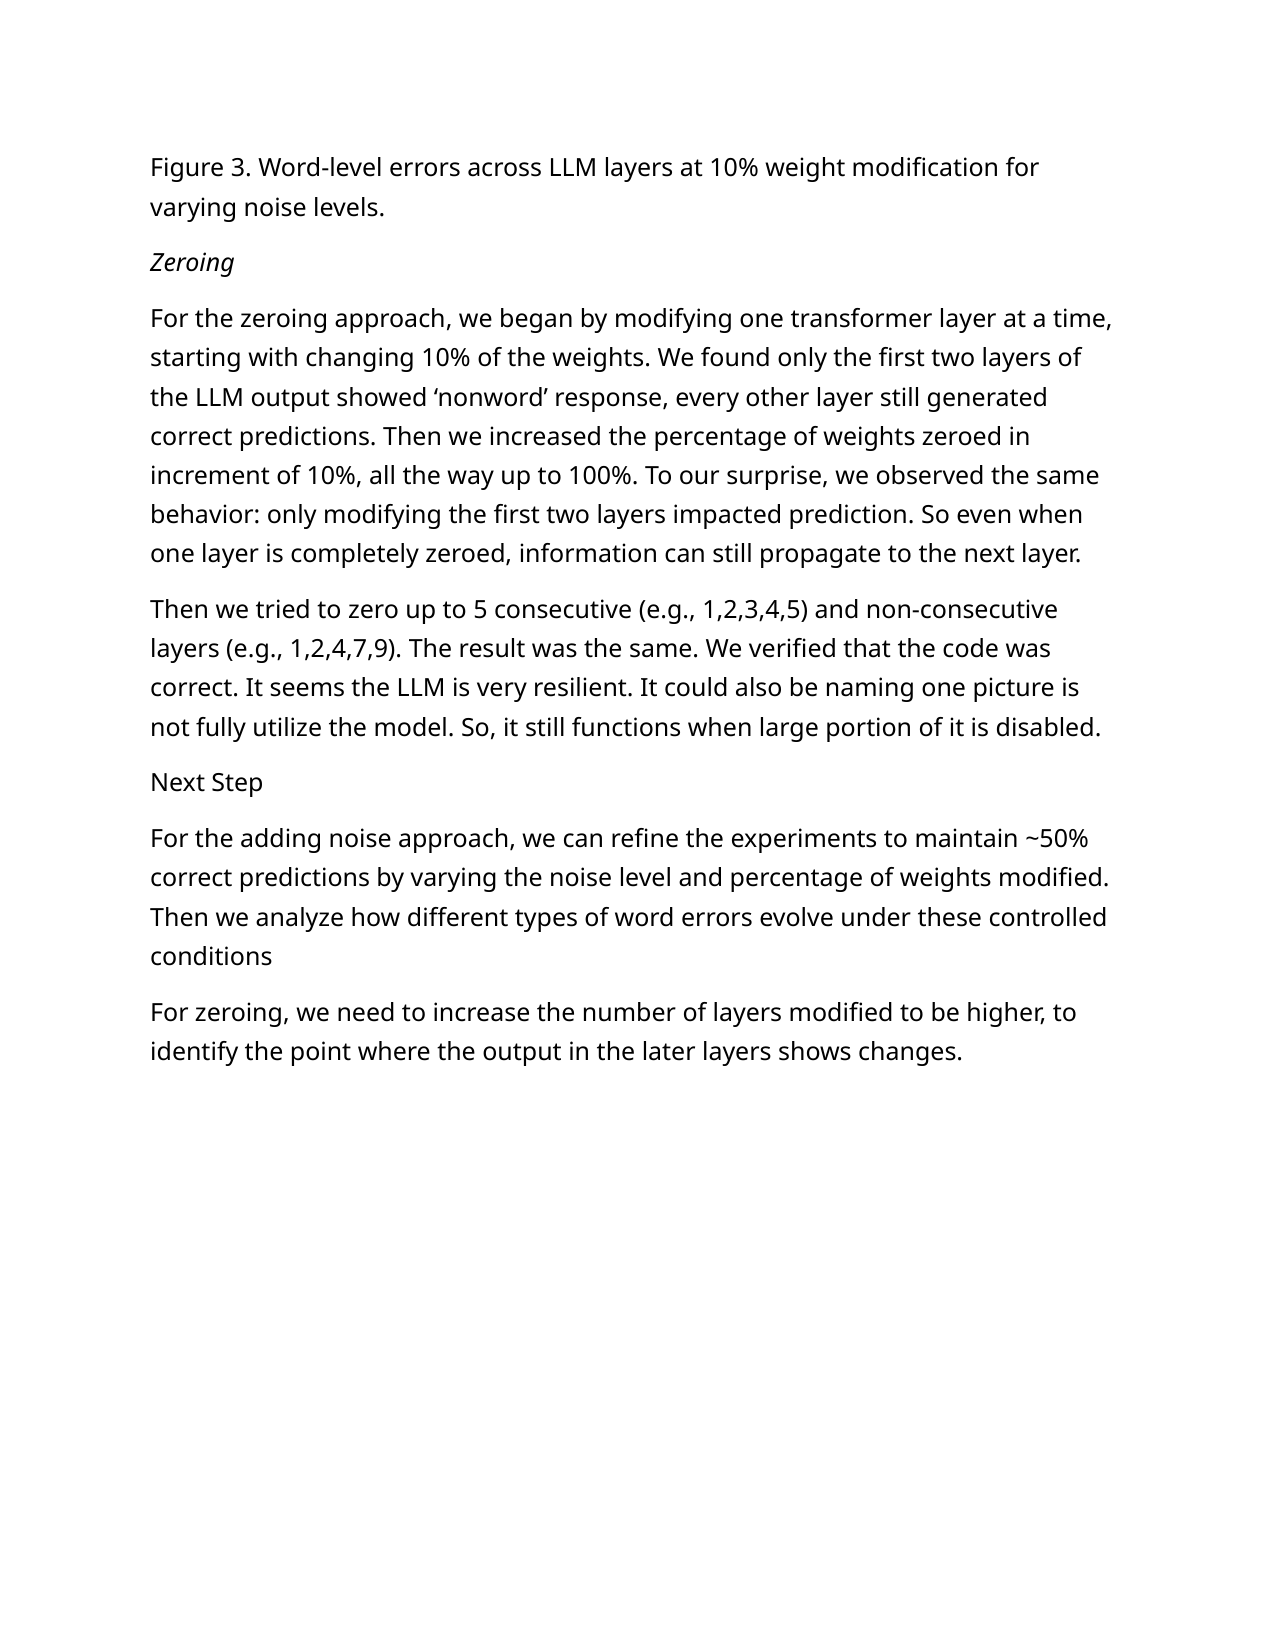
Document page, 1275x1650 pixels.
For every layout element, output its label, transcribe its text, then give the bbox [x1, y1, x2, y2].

text Zeroing [150, 245, 1125, 279]
text Then we tried to zero up to 5 consecutive (e.g., 1,2,3,4,5) and non-consecutive layers (e.g., 1,2,4,7,9). The result was the same. We verified that the code was correct. It seems the LLM is very resilient. It could also be naming one picture is not fully utilize the model. So, it still functions when large portion of it is disabled. [150, 592, 1125, 743]
text Next Step [150, 765, 1125, 799]
text Figure 3. Word-level errors across LLM layers at 10% weight modification for varying noise levels. [150, 150, 1125, 223]
text For the zeroing approach, we began by modifying one transformer layer at a time, starting with changing 10% of the weights. We found only the first two layers of the LLM output showed ‘nonword’ response, every other layer still generated correct predictions. Then we increased the percentage of weights zeroed in increment of 10%, all the way up to 100%. To our surprise, we observed the same behavior: only modifying the first two layers impacted prediction. So even when one layer is completely zeroed, information can still propagate to the next layer. [150, 301, 1125, 570]
text For zeroing, we need to increase the number of layers modified to be higher, to identify the point where the output in the later layers shows changes. [150, 994, 1125, 1067]
text For the adding noise approach, we can refine the experiments to maintain ~50% correct predictions by varying the noise level and percentage of weights modified. Then we analyze how different types of word errors evolve under these controlled conditions [150, 821, 1125, 972]
